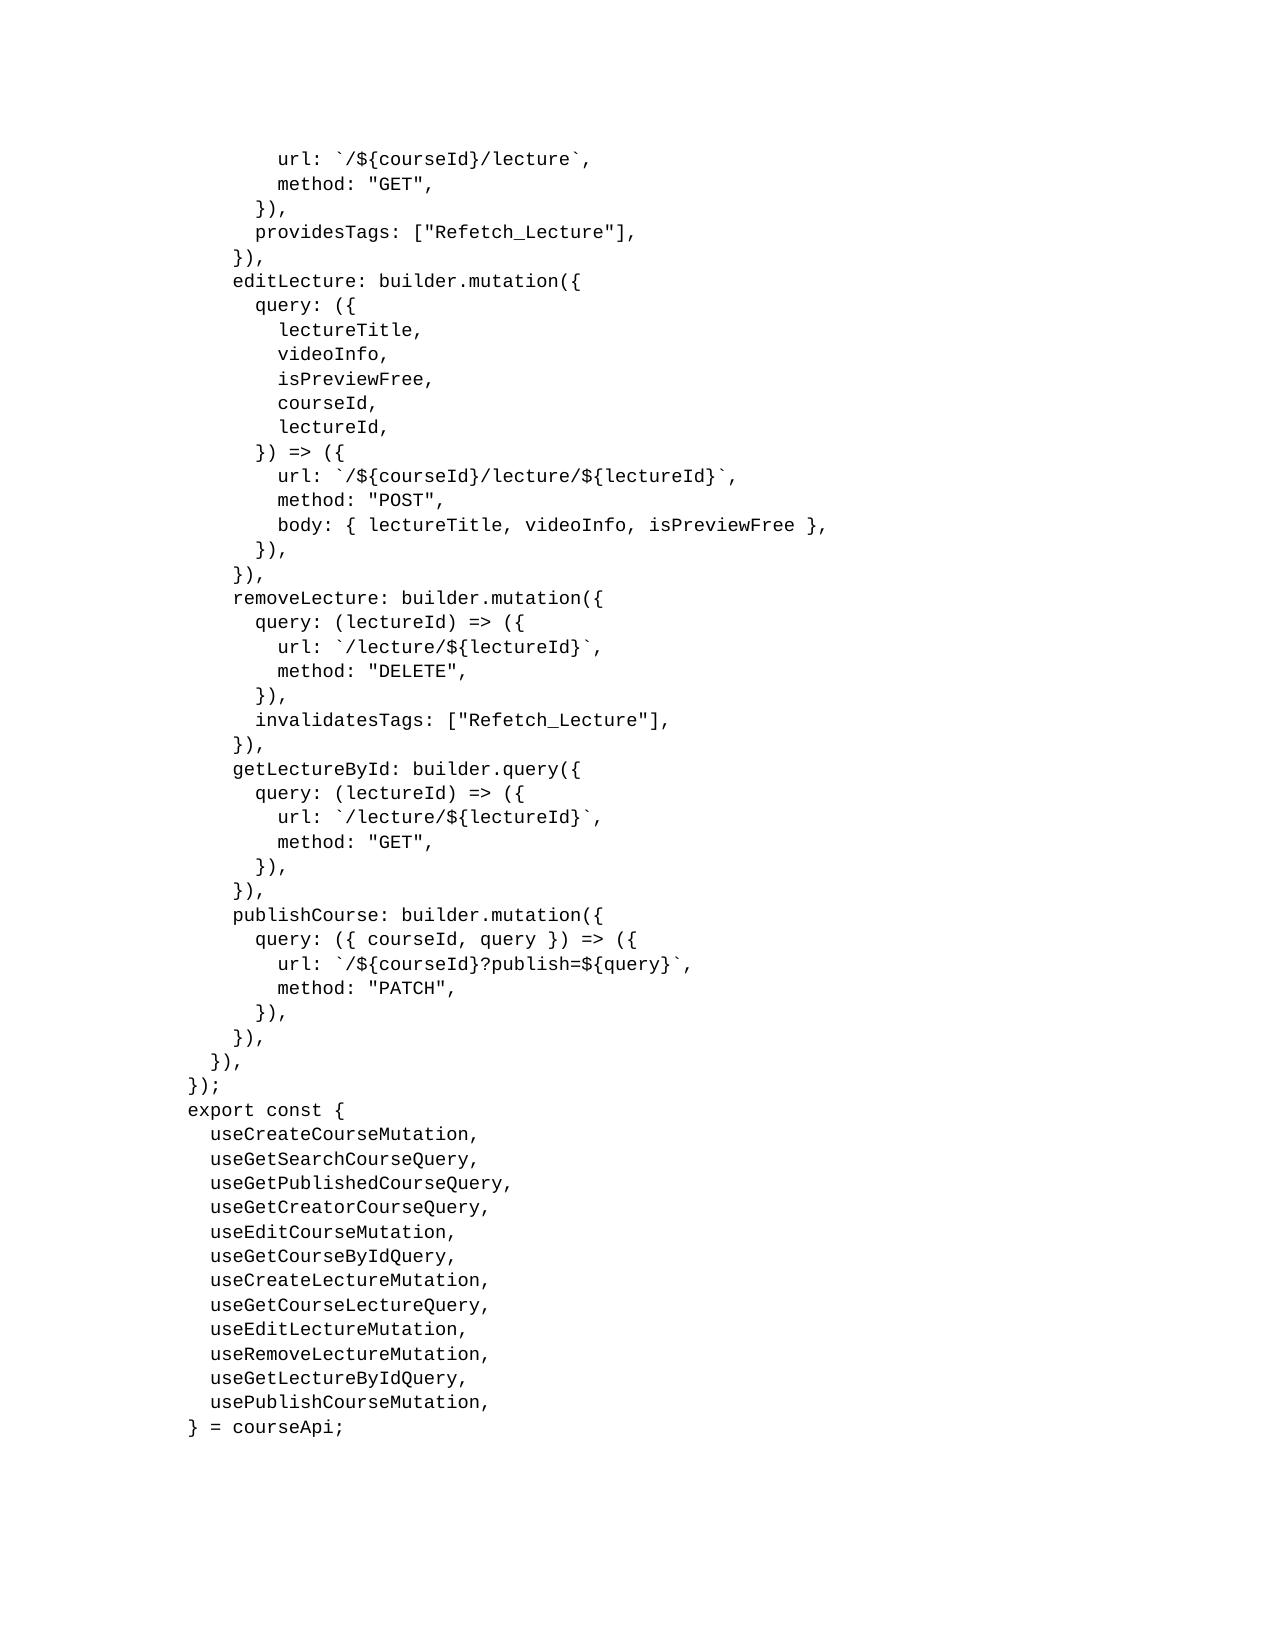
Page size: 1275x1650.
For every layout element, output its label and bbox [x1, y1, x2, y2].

text [187, 150, 1087, 1463]
